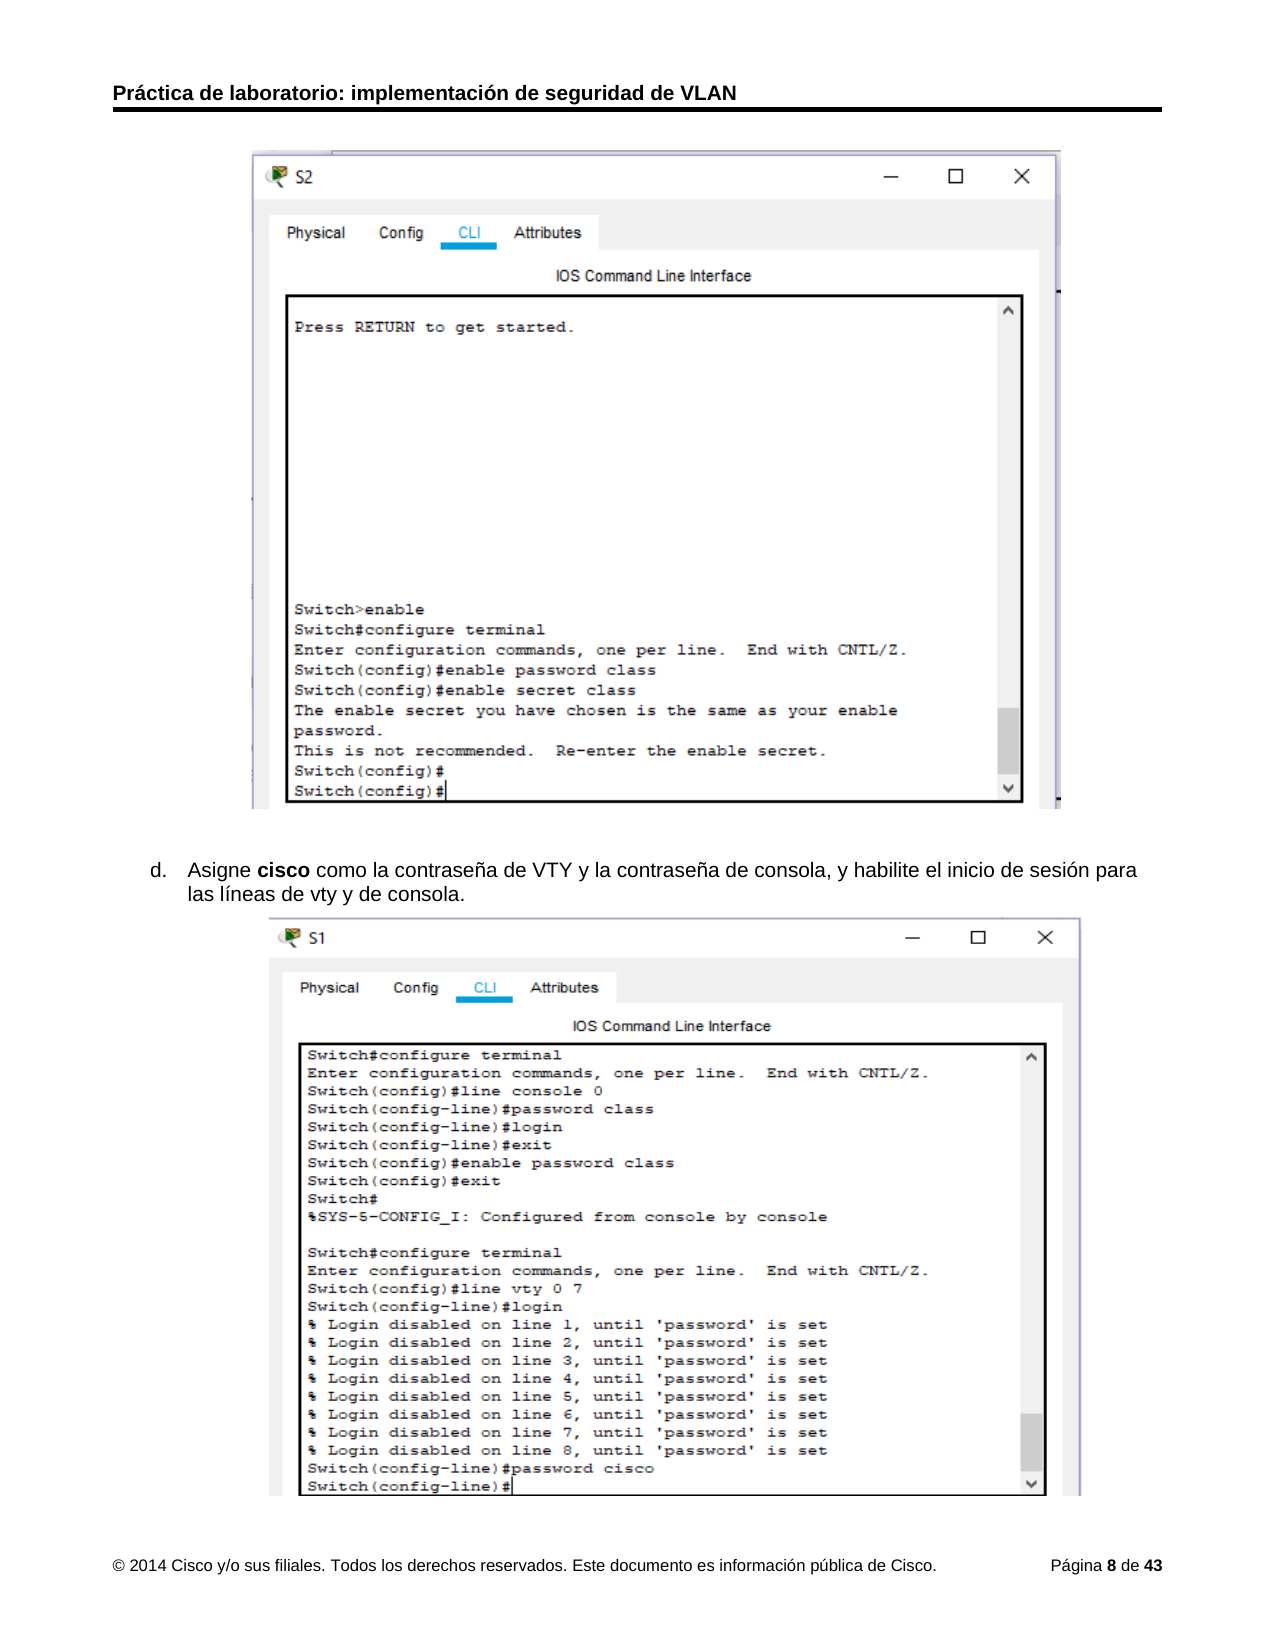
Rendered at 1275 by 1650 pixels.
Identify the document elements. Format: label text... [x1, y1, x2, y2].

picture [268, 917, 1082, 1496]
list Asigne cisco como la contraseña de VTY y la contraseña de consola, y habilite el inicio de sesión para las líneas de vty y de consola. [150, 857, 1162, 905]
picture [251, 150, 1061, 809]
